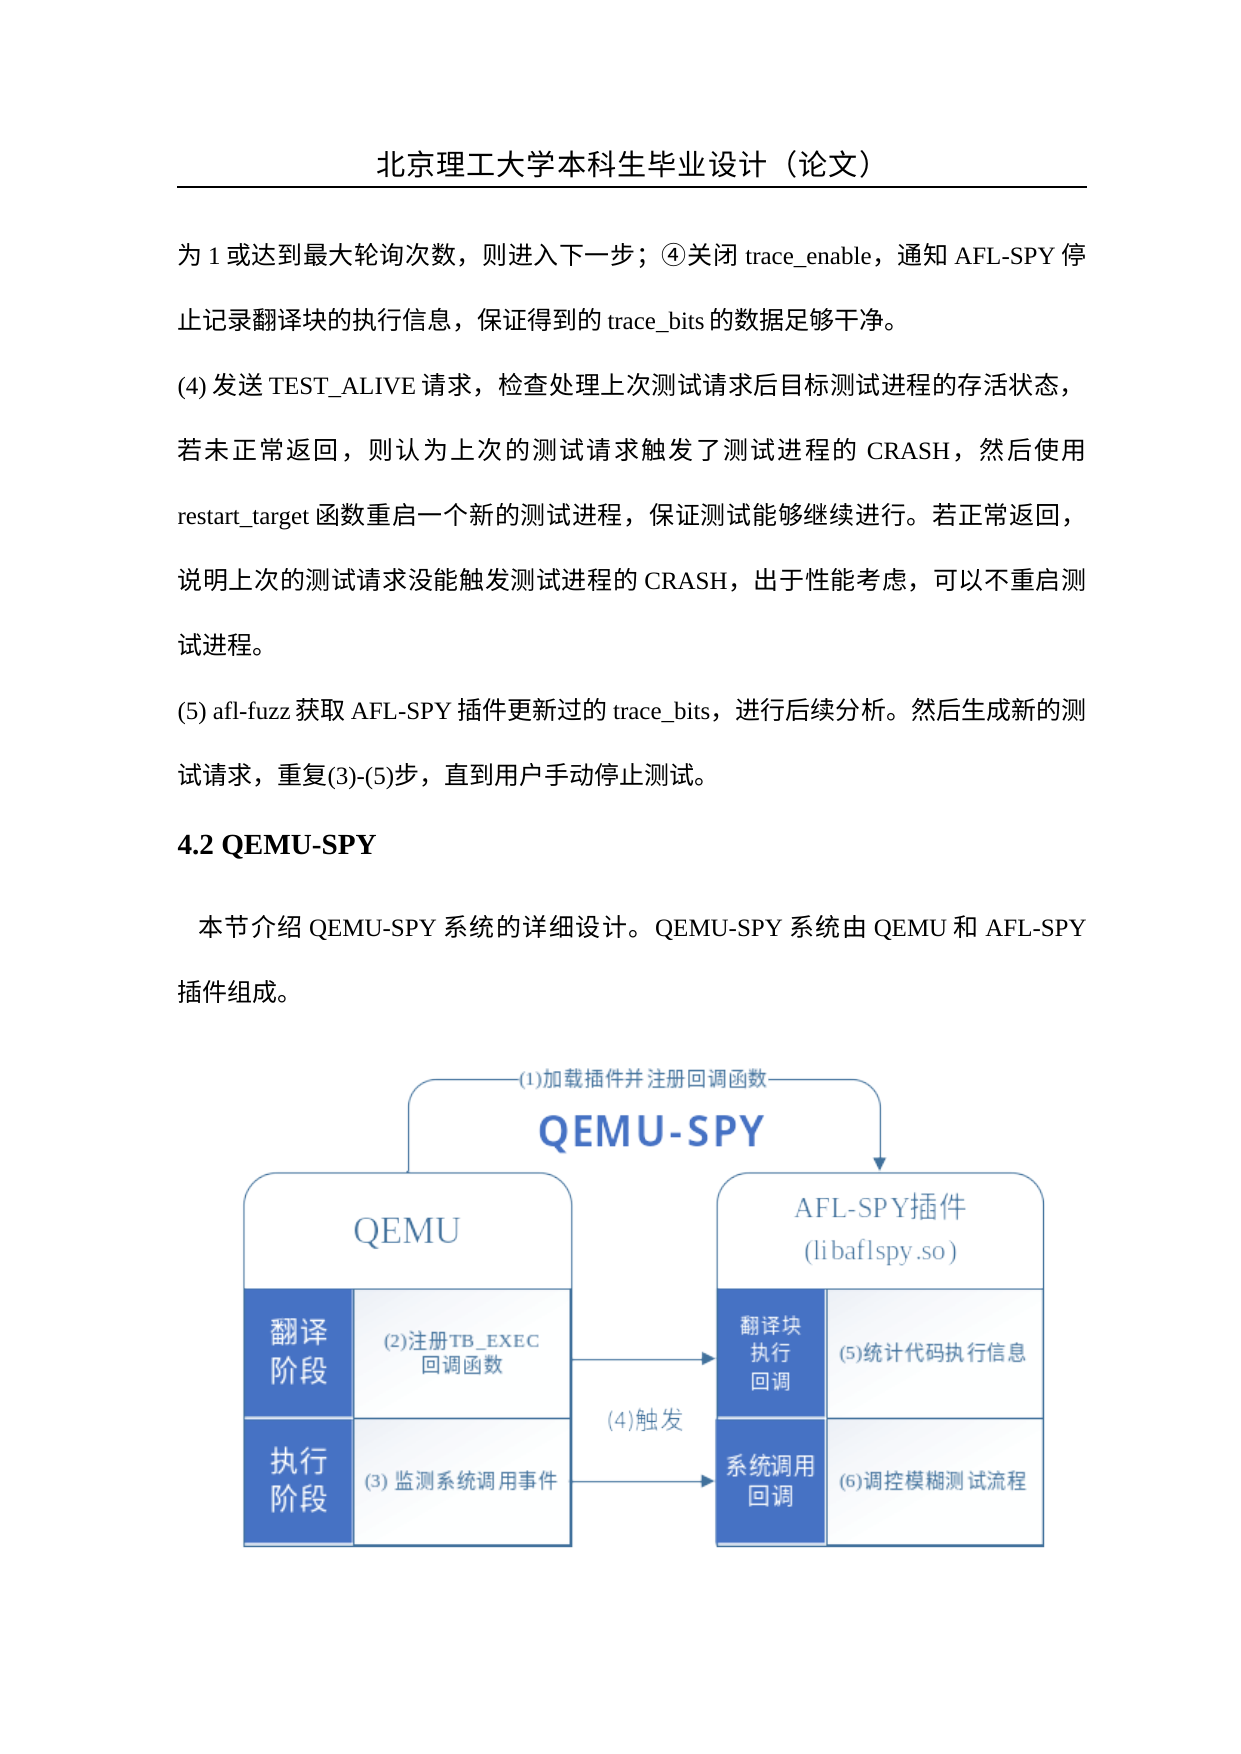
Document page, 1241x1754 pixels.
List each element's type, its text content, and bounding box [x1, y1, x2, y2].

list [177, 221, 1087, 351]
text 本节介绍QEMU-SPY系统的详细设计。QEMU-SPY系统由QEMU和AFL-SPY插件组成。 [177, 893, 1087, 1023]
list afl-fuzz获取AFL-SPY插件更新过的trace_bits，进行后续分析。然后生成新的测试请求，重复(3)-(5)步，直到用户手动停止测试。 [177, 676, 1087, 806]
list 发送TEST_ALIVE请求，检查处理上次测试请求后目标测试进程的存活状态，若未正常返回，则认为上次的测试请求触发了测试进程的CRASH，然后使用restart_target函数重启一个新的测试进程，保证测试能够继续进行。若正常返回，说明上次的测试请求没能触发测试进程的CRASH，出于性能考虑，可以不重启测试进程。 [177, 351, 1087, 676]
text 4.2 QEMU-SPY [177, 811, 1087, 876]
